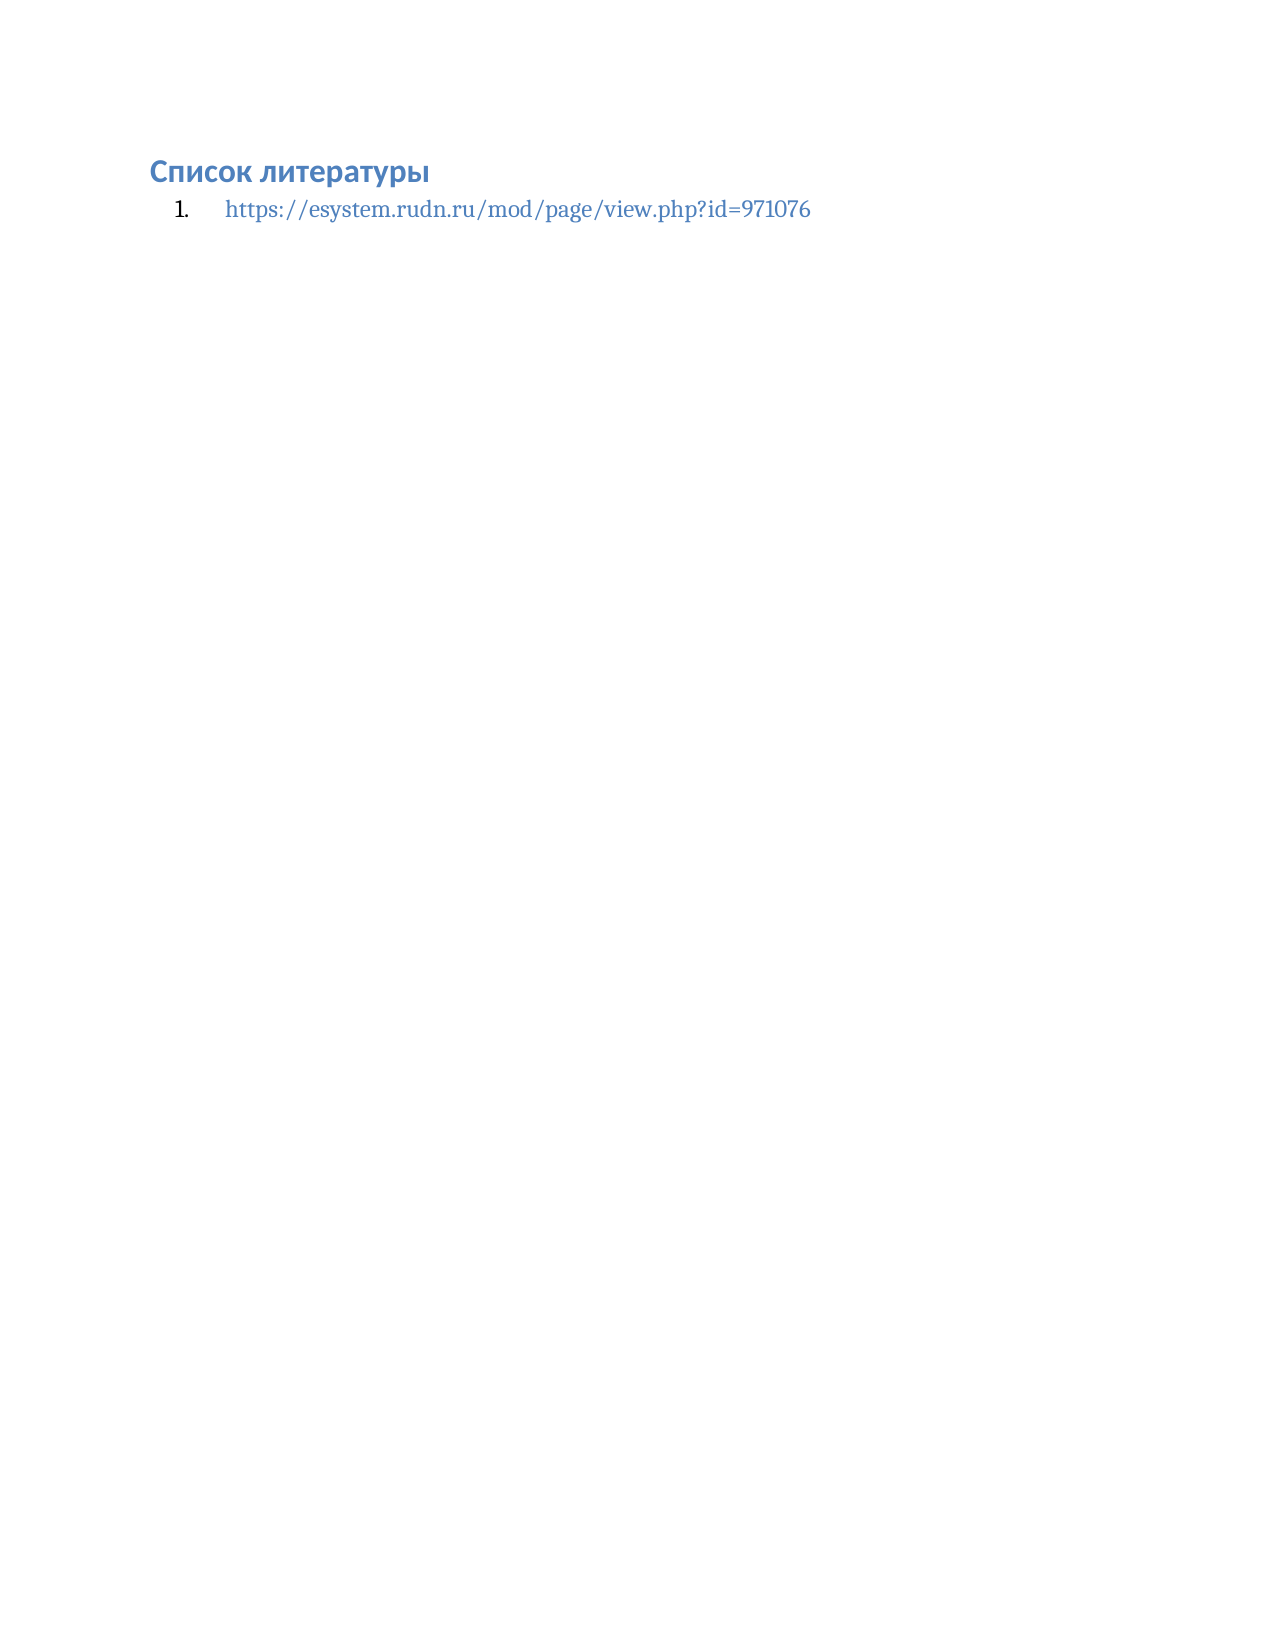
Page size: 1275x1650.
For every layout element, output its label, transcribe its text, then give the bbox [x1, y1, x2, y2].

list https://esystem.rudn.ru/mod/page/view.php?id=971076 [175, 194, 1125, 223]
subtitle Список литературы [150, 150, 1125, 191]
